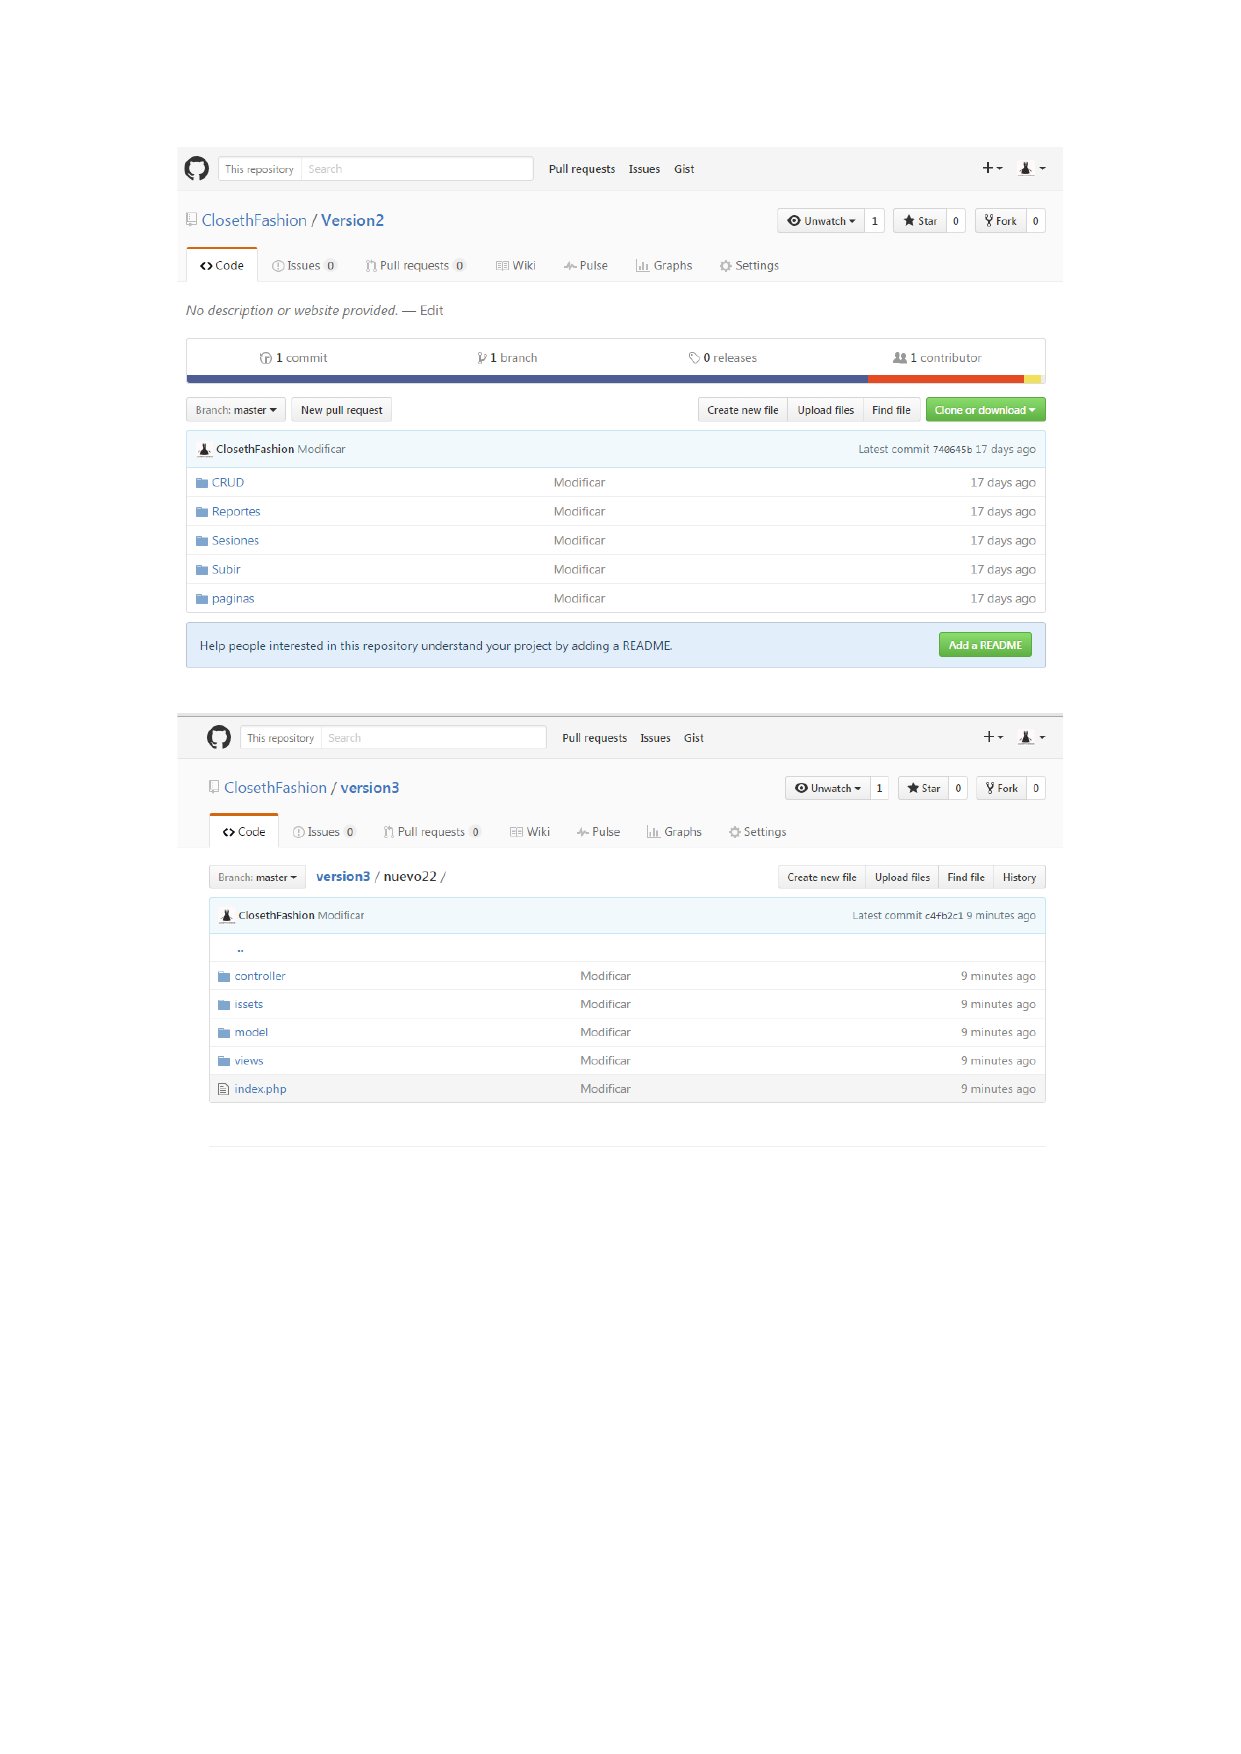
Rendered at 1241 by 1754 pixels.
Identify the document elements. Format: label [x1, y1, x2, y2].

picture [177, 147, 1063, 689]
picture [177, 713, 1063, 1153]
